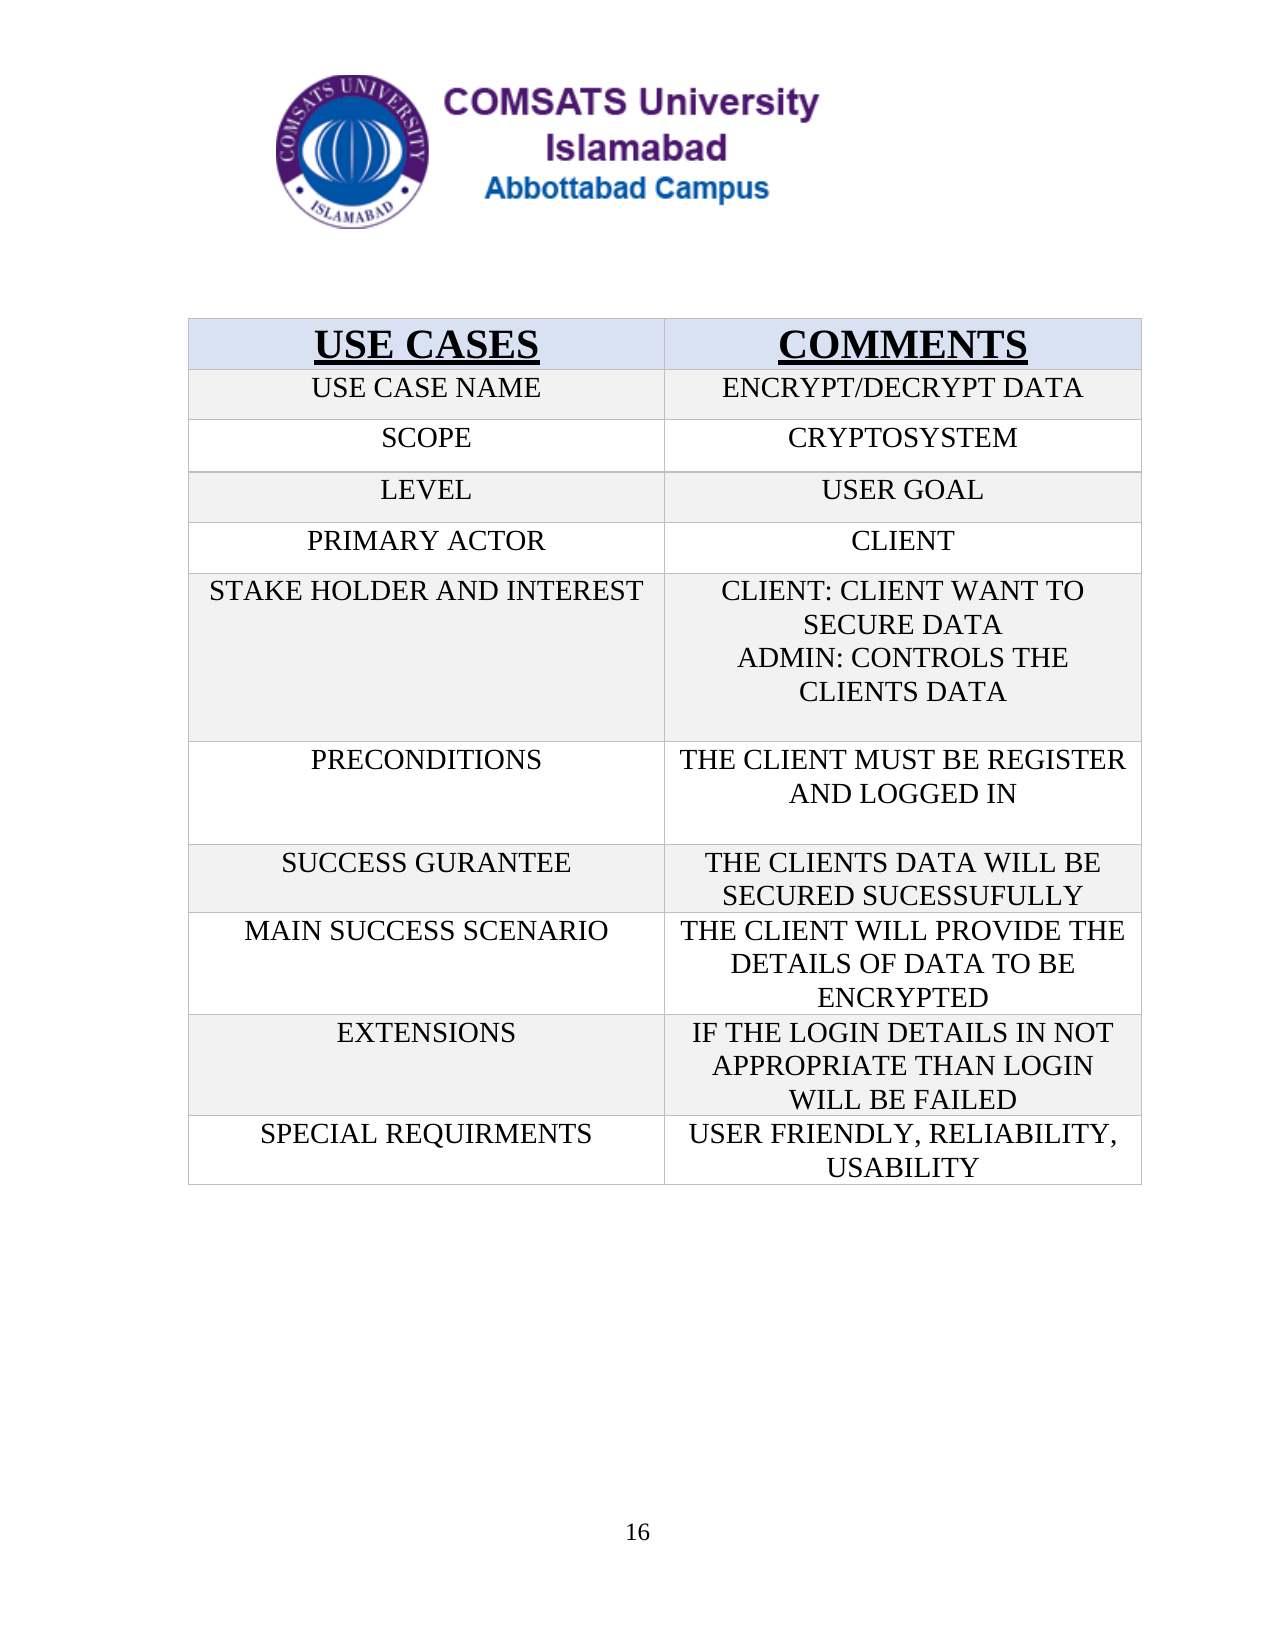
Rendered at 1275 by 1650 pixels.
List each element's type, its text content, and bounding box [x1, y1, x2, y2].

table_cell USER FRIENDLY, RELIABILITY, USABILITY [665, 1116, 1141, 1183]
table_cell SCOPE [189, 420, 664, 471]
table_cell ENCRYPT/DECRYPT DATA [665, 370, 1141, 419]
table_cell CLIENT [665, 523, 1141, 572]
table_cell SPECIAL REQUIRMENTS [189, 1116, 664, 1183]
table_cell SUCCESS GURANTEE [189, 845, 664, 912]
table_cell CLIENT: CLIENT WANT TO SECURE DATA ADMIN: CONTROLS THE CLIENTS DATA [665, 574, 1141, 741]
table_cell THE CLIENT MUST BE REGISTER AND LOGGED IN [665, 742, 1141, 844]
table_cell PRECONDITIONS [189, 742, 664, 844]
table_cell USER GOAL [665, 473, 1141, 522]
table_cell LEVEL [189, 473, 664, 522]
picture [276, 75, 999, 229]
table_header USE CASES [189, 319, 664, 369]
table_cell THE CLIENT WILL PROVIDE THE DETAILS OF DATA TO BE ENCRYPTED [665, 913, 1141, 1014]
table_cell STAKE HOLDER AND INTEREST [189, 574, 664, 741]
table_cell PRIMARY ACTOR [189, 523, 664, 572]
table_cell THE CLIENTS DATA WILL BE SECURED SUCESSUFULLY [665, 845, 1141, 912]
table_cell EXTENSIONS [189, 1015, 664, 1115]
table_cell MAIN SUCCESS SCENARIO [189, 913, 664, 1014]
table_cell CRYPTOSYSTEM [665, 420, 1141, 471]
table_cell USE CASE NAME [189, 370, 664, 419]
table_cell IF THE LOGIN DETAILS IN NOT APPROPRIATE THAN LOGIN WILL BE FAILED [665, 1015, 1141, 1115]
table_header COMMENTS [665, 319, 1141, 369]
